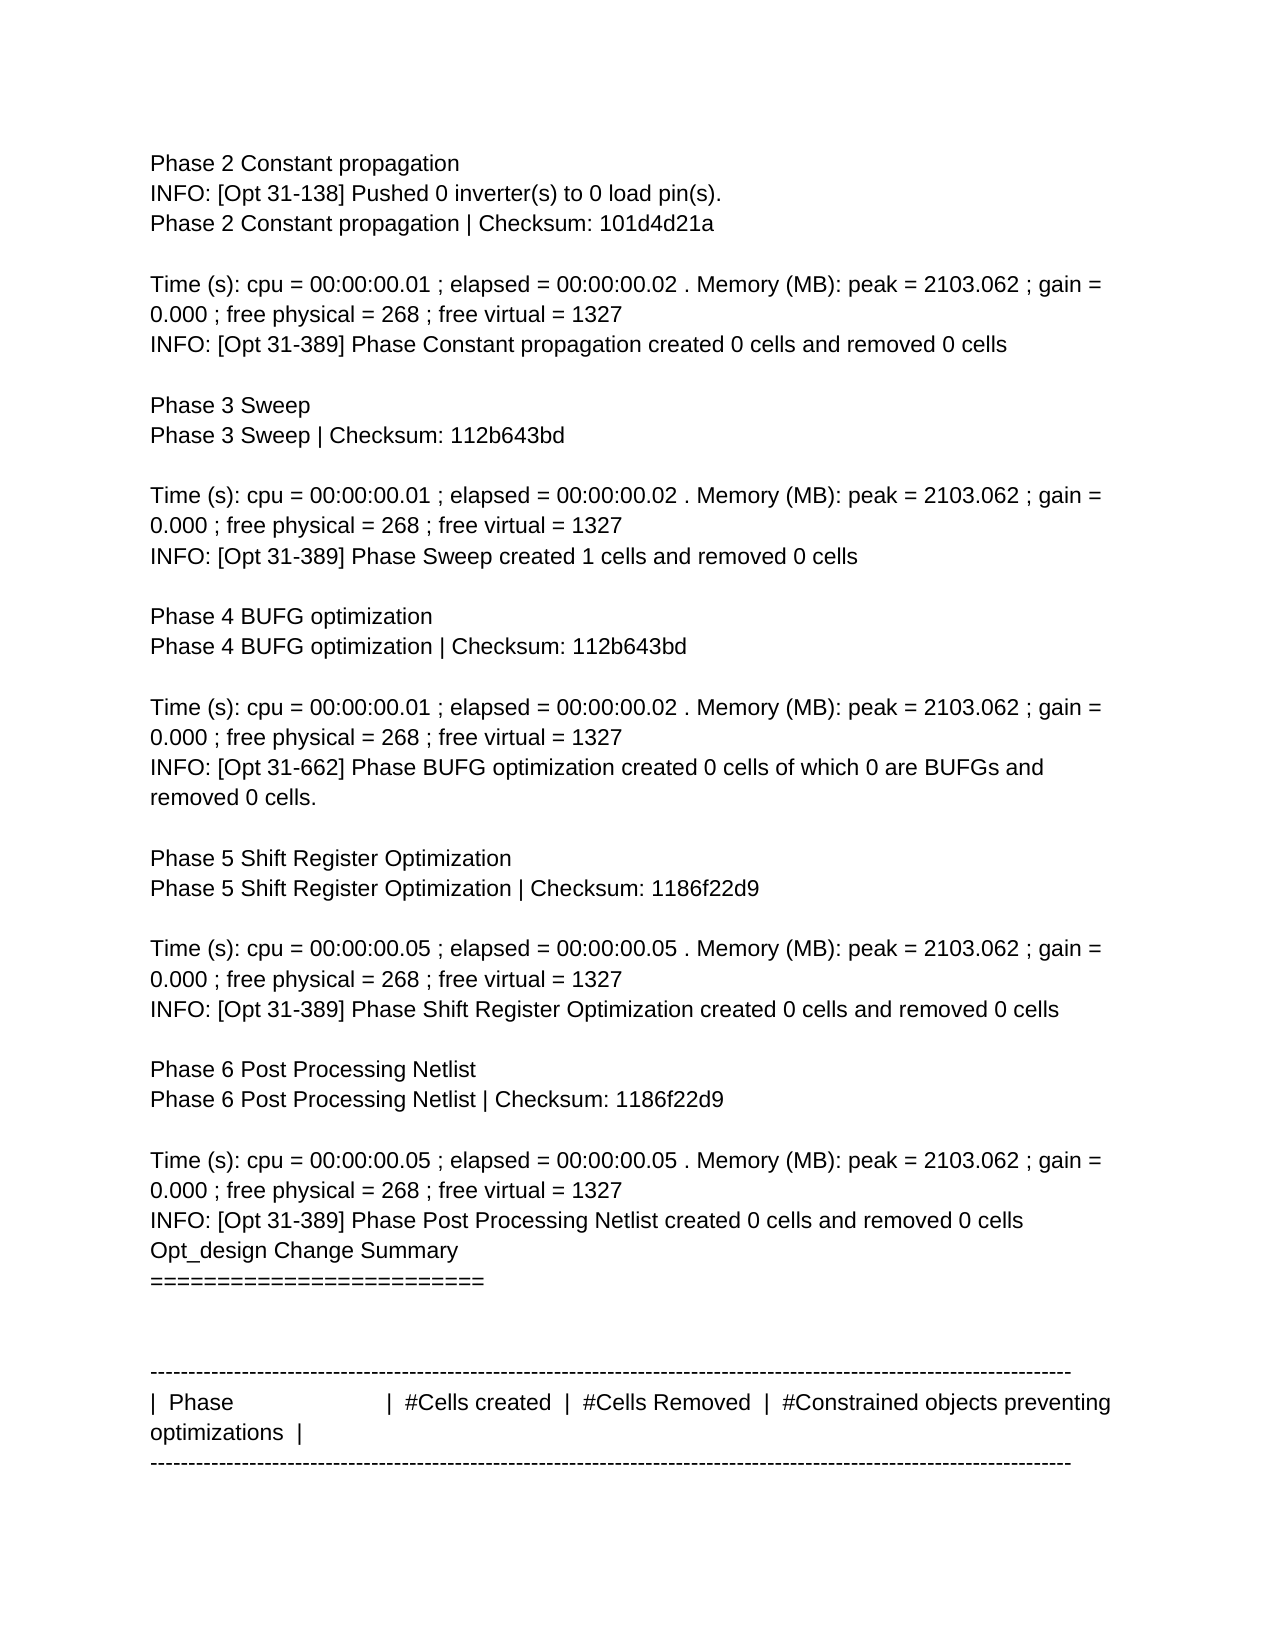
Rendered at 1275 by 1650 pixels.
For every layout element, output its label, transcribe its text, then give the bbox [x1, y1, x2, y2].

text Time (s): cpu = 00:00:00.01 ; elapsed = 00:00:00.02 . Memory (MB): peak = 2103.062 ; gain = 0.000 ; free physical = 268 ; free virtual = 1327 [150, 694, 1125, 750]
text INFO: [Opt 31-138] Pushed 0 inverter(s) to 0 load pin(s). [150, 180, 1125, 207]
text Phase 6 Post Processing Netlist [150, 1056, 1125, 1083]
text ------------------------------------------------------------------------------------------------------------------------- [150, 1358, 1125, 1385]
text INFO: [Opt 31-389] Phase Shift Register Optimization created 0 cells and removed 0 cells [150, 996, 1125, 1022]
text INFO: [Opt 31-662] Phase BUFG optimization created 0 cells of which 0 are BUFGs and removed 0 cells. [150, 754, 1125, 811]
text Opt_design Change Summary [150, 1237, 1125, 1264]
text ========================= [150, 1268, 1125, 1294]
text Phase 2 Constant propagation [150, 150, 1125, 176]
text INFO: [Opt 31-389] Phase Sweep created 1 cells and removed 0 cells [150, 543, 1125, 569]
text Time (s): cpu = 00:00:00.05 ; elapsed = 00:00:00.05 . Memory (MB): peak = 2103.062 ; gain = 0.000 ; free physical = 268 ; free virtual = 1327 [150, 935, 1125, 992]
text Phase 6 Post Processing Netlist | Checksum: 1186f22d9 [150, 1086, 1125, 1113]
text Phase 5 Shift Register Optimization | Checksum: 1186f22d9 [150, 875, 1125, 901]
text Phase 3 Sweep | Checksum: 112b643bd [150, 422, 1125, 448]
text INFO: [Opt 31-389] Phase Post Processing Netlist created 0 cells and removed 0 cells [150, 1207, 1125, 1234]
text ------------------------------------------------------------------------------------------------------------------------- [150, 1449, 1125, 1475]
text | Phase | #Cells created | #Cells Removed | #Constrained objects preventing optimizations | [150, 1388, 1125, 1445]
text Phase 5 Shift Register Optimization [150, 845, 1125, 871]
text Phase 4 BUFG optimization [150, 603, 1125, 629]
text Phase 3 Sweep [150, 392, 1125, 418]
text Phase 4 BUFG optimization | Checksum: 112b643bd [150, 633, 1125, 660]
text INFO: [Opt 31-389] Phase Constant propagation created 0 cells and removed 0 cells [150, 331, 1125, 358]
text Time (s): cpu = 00:00:00.01 ; elapsed = 00:00:00.02 . Memory (MB): peak = 2103.062 ; gain = 0.000 ; free physical = 268 ; free virtual = 1327 [150, 482, 1125, 539]
text Phase 2 Constant propagation | Checksum: 101d4d21a [150, 210, 1125, 237]
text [150, 271, 1125, 327]
text Time (s): cpu = 00:00:00.05 ; elapsed = 00:00:00.05 . Memory (MB): peak = 2103.062 ; gain = 0.000 ; free physical = 268 ; free virtual = 1327 [150, 1147, 1125, 1203]
